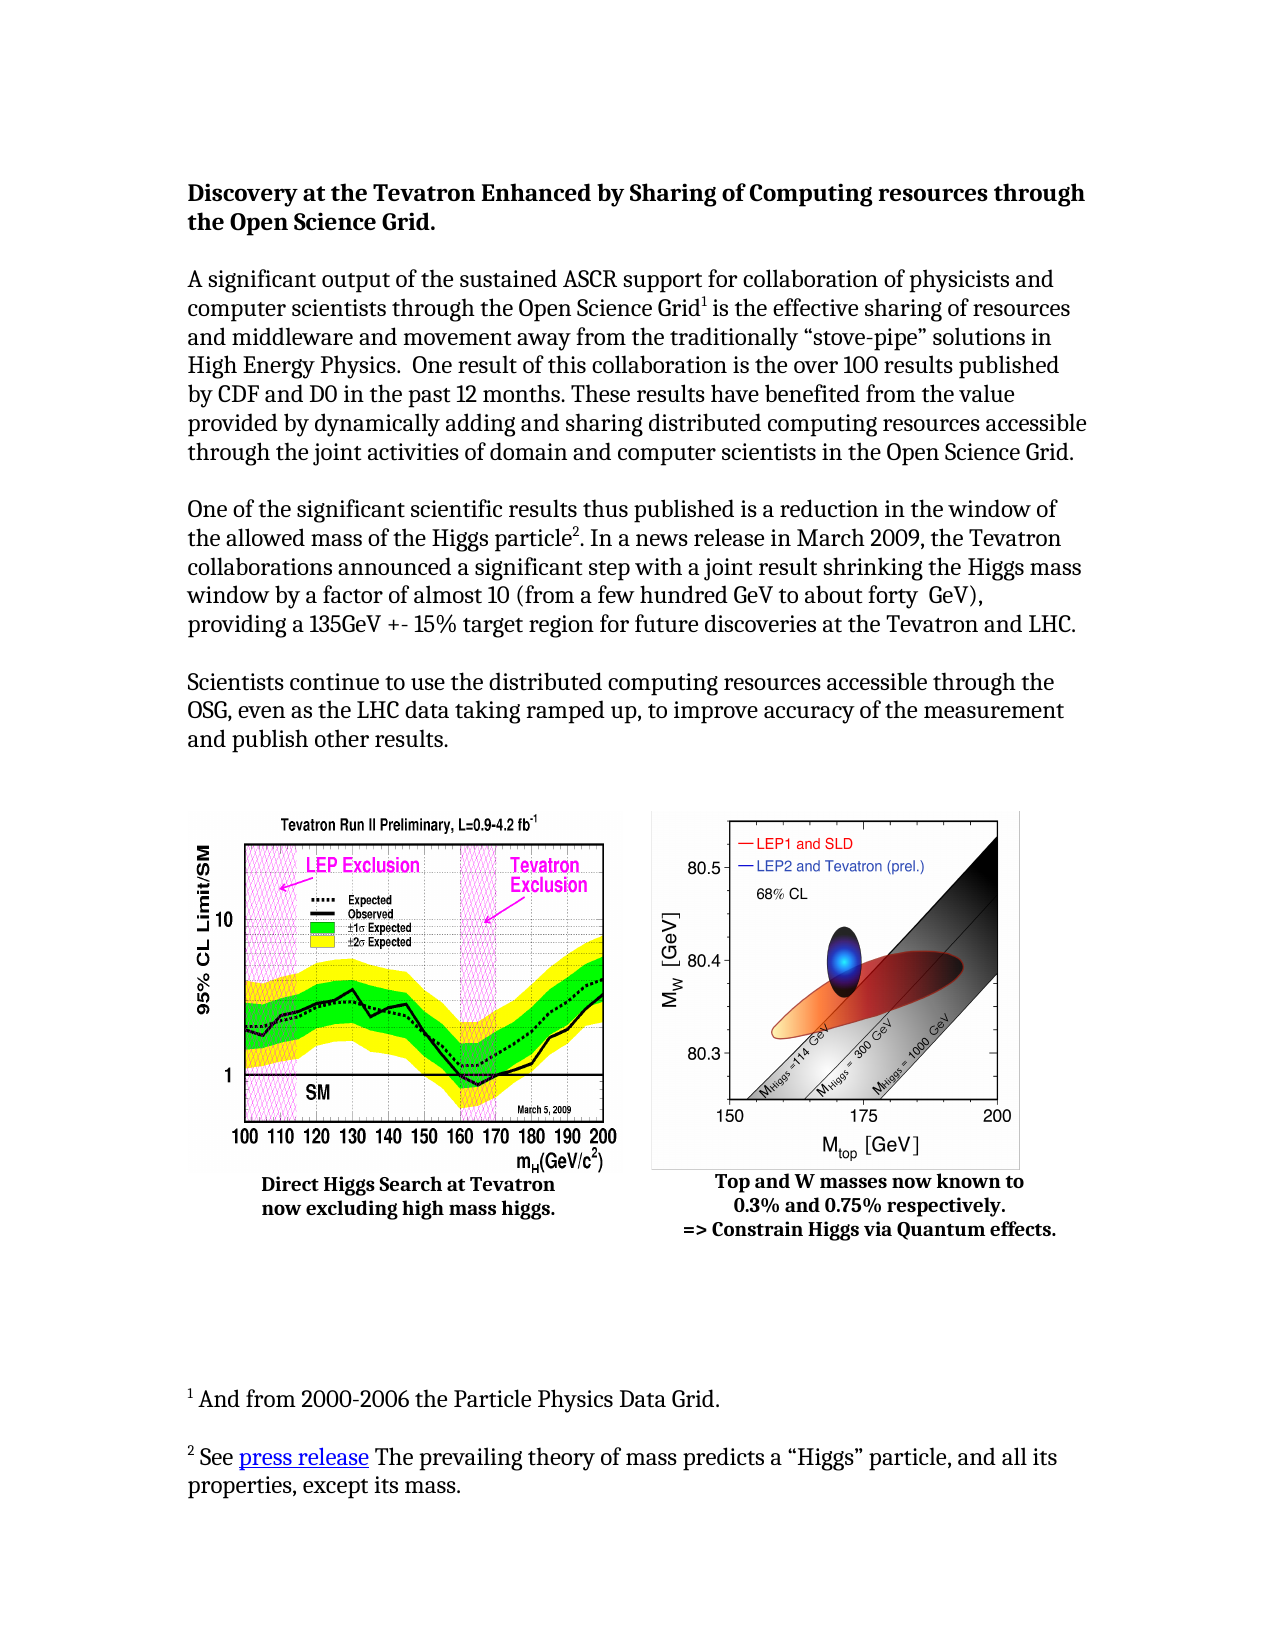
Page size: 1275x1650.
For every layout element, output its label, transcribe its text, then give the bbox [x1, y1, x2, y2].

text A significant output of the sustained ASCR support for collaboration of physicists and computer scientists through the Open Science Grid is the effective sharing of resources and middleware and movement away from the traditionally “stove-pipe” solutions in High Energy Physics. One result of this collaboration is the over 100 results published by CDF and D0 in the past 12 months. These results have benefited from the value provided by dynamically adding and sharing distributed computing resources accessible through the joint activities of domain and computer scientists in the Open Science Grid. [187, 265, 1087, 466]
text One of the significant scientific results thus published is a reduction in the window of the allowed mass of the Higgs particle. In a news release in March 2009, the Tevatron collaborations announced a significant step with a joint result shrinking the Higgs mass window by a factor of almost 10 (from a few hundred GeV to about forty GeV), providing a 135GeV +- 15% target region for future discoveries at the Tevatron and LHC. [187, 495, 1087, 639]
text Scientists continue to use the distributed computing resources accessible through the OSG, even as the LHC data taking ramped up, to improve accuracy of the measurement and publish other results. [187, 667, 1087, 754]
text Discovery at the Tevatron Enhanced by Sharing of Computing resources through the Open Science Grid. [187, 179, 1087, 236]
picture [651, 811, 1020, 1170]
picture [187, 811, 623, 1173]
table_header Top and W masses now known to 0.3% and 0.75% respectively. => Constrain Higgs via Quantum effects. [640, 811, 1099, 1252]
table_header Direct Higgs Search at Tevatron now excluding high mass higgs. [176, 811, 640, 1252]
